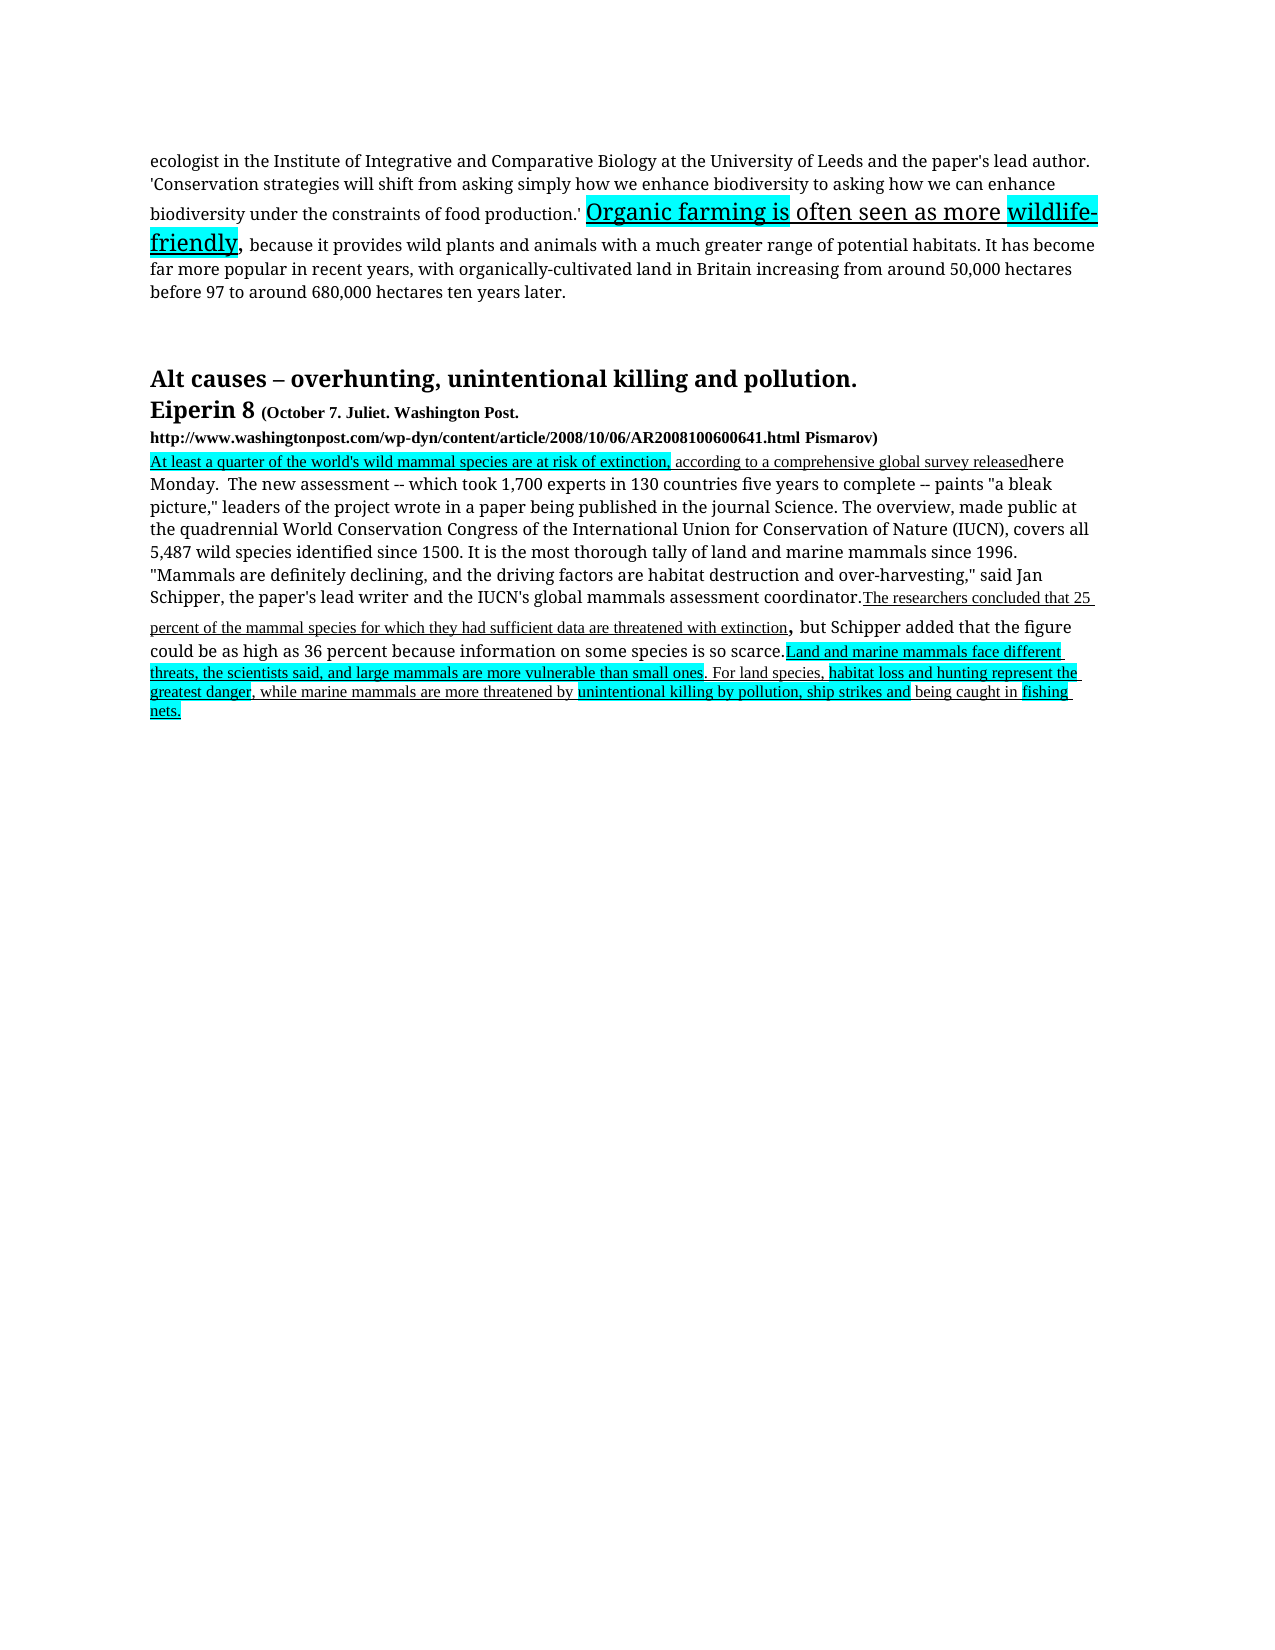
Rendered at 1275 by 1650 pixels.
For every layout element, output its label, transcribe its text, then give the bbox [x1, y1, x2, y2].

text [150, 150, 1113, 303]
subtitle Alt causes – overhunting, unintentional killing and pollution. [150, 363, 1125, 394]
text At least a quarter of the world's wild mammal species are at risk of extinction, according to a comprehensive global survey releasedhere Monday. The new assessment -- which took 1,700 experts in 130 countries five years to complete -- paints "a bleak picture," leaders of the project wrote in a paper being published in the journal Science. The overview, made public at the quadrennial World Conservation Congress of the International Union for Conservation of Nature (IUCN), covers all 5,487 wild species identified since 1500. It is the most thorough tally of land and marine mammals since 1996. "Mammals are definitely declining, and the driving factors are habitat destruction and over-harvesting," said Jan Schipper, the paper's lead writer and the IUCN's global mammals assessment coordinator.The researchers concluded that 25 percent of the mammal species for which they had sufficient data are threatened with extinction, but Schipper added that the figure could be as high as 36 percent because information on some species is so scarce.Land and marine mammals face different threats, the scientists said, and large mammals are more vulnerable than small ones. For land species, habitat loss and hunting represent the greatest danger, while marine mammals are more threatened by unintentional killing by pollution, ship strikes and being caught in fishing nets. [150, 450, 1095, 720]
text Eiperin 8 (October 7. Juliet. Washington Post. http://www.washingtonpost.com/wp-dyn/content/article/2008/10/06/AR2008100600641.html Pismarov) [150, 394, 1125, 447]
